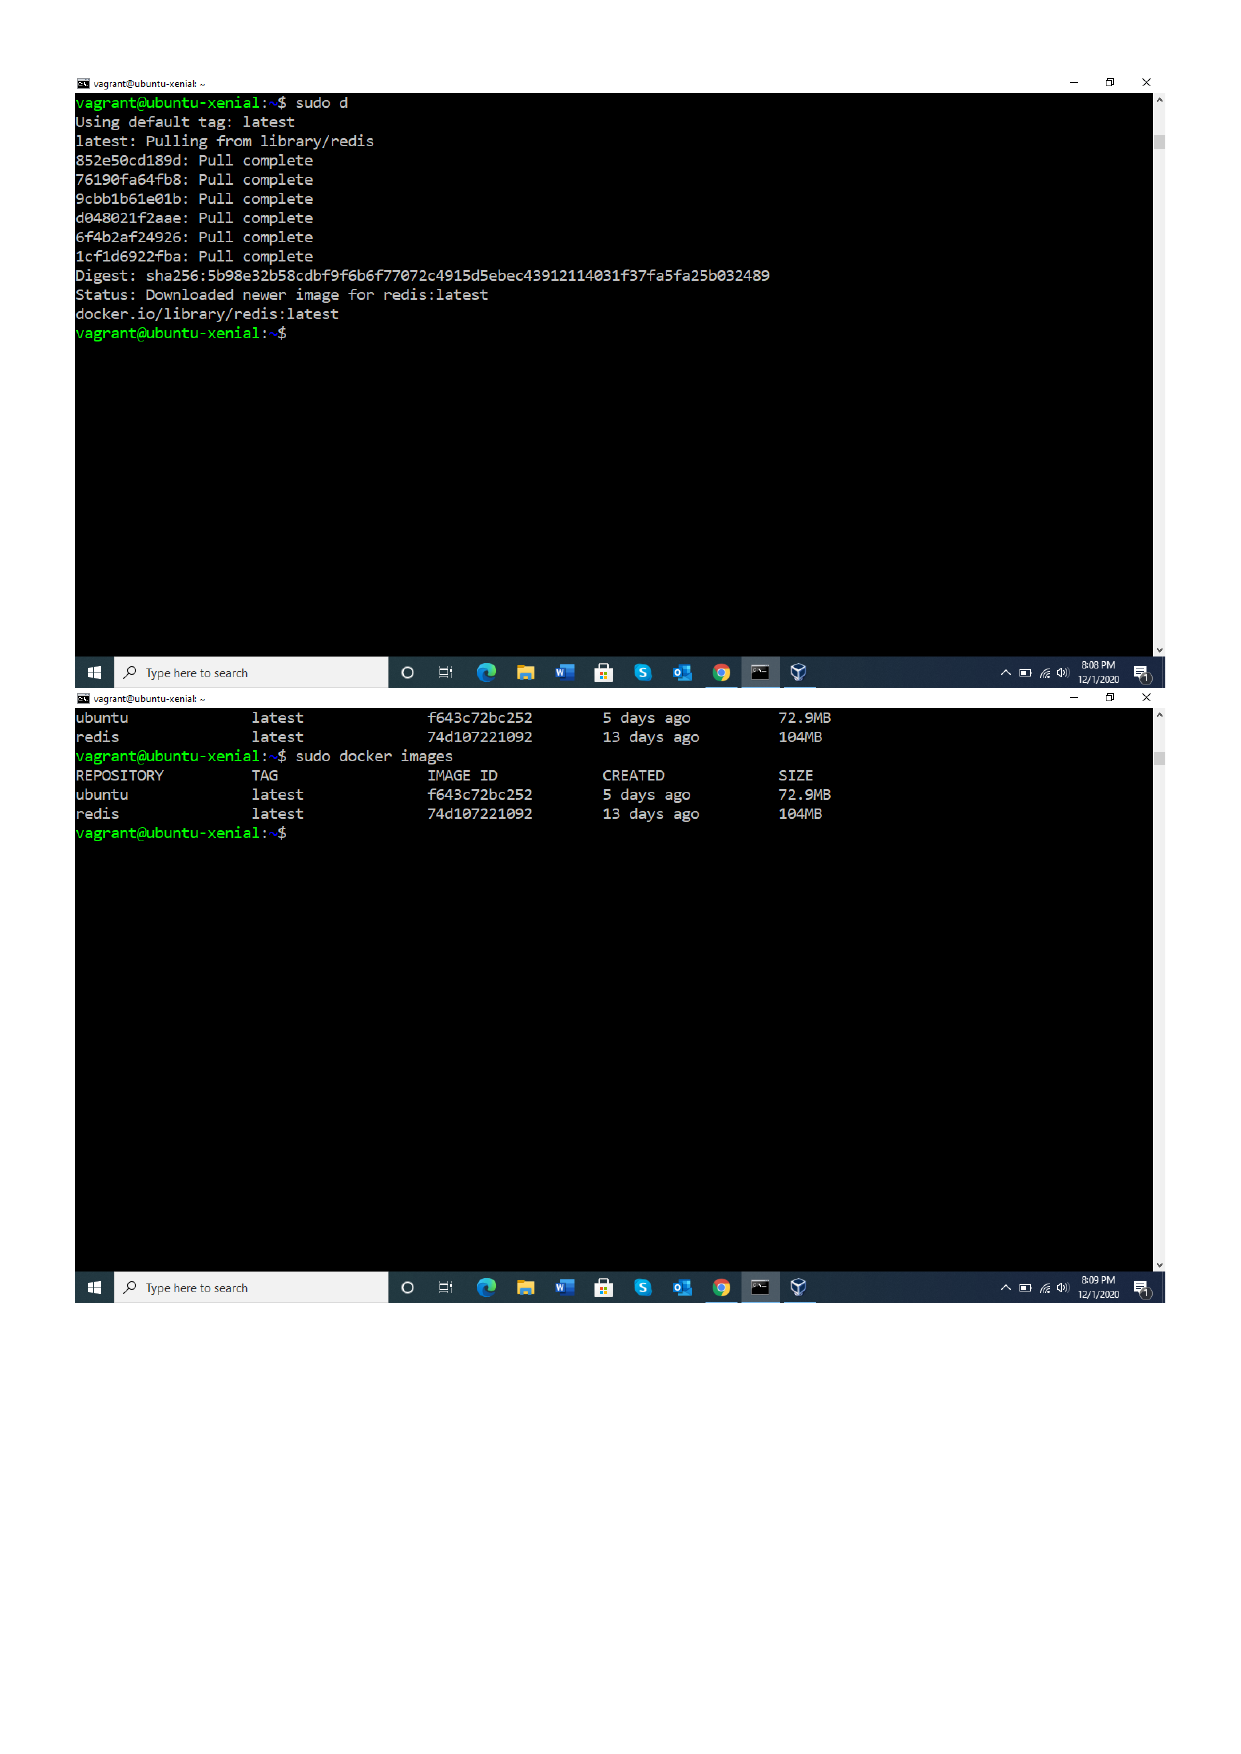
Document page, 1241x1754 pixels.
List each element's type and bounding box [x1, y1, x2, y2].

picture [75, 75, 1166, 688]
picture [75, 689, 1166, 1303]
